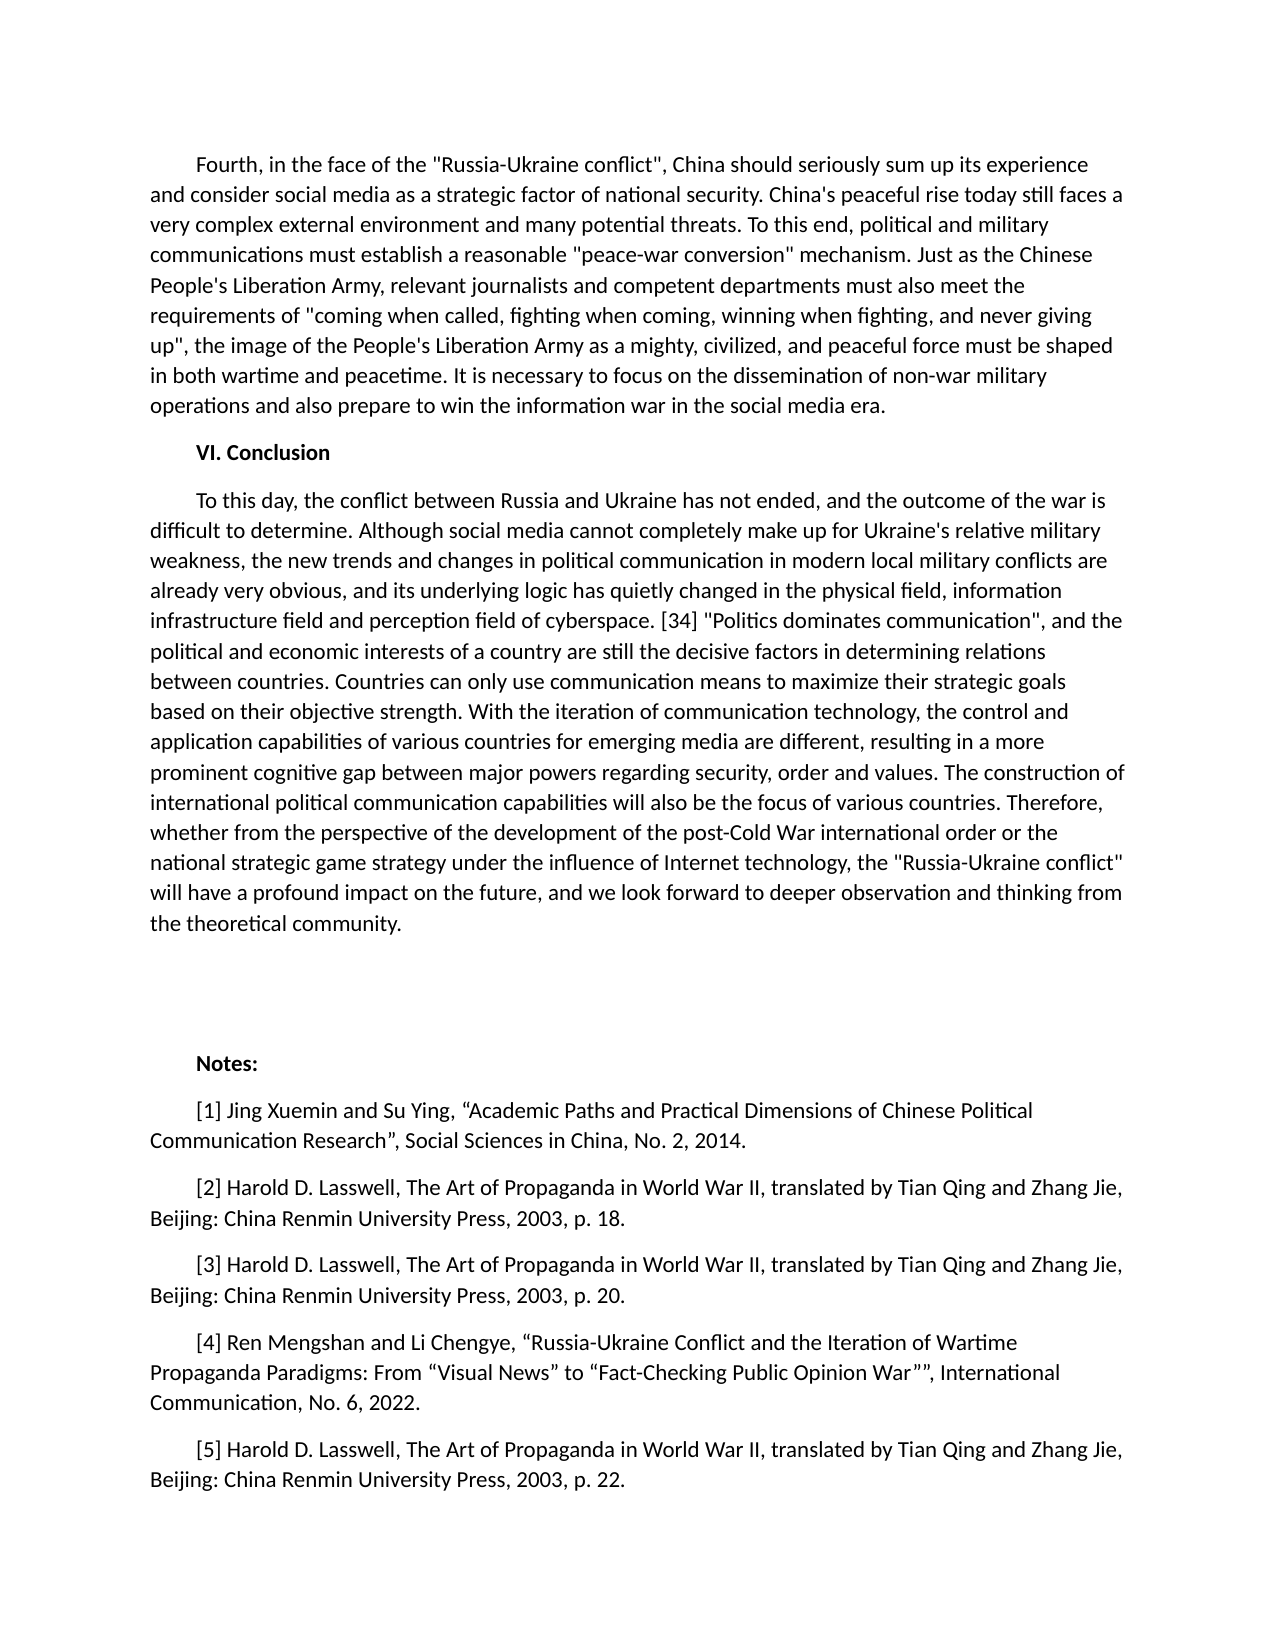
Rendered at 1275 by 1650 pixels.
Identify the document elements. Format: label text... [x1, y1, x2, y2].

text [2] Harold D. Lasswell, The Art of Propaganda in World War II, translated by Tian Qing and Zhang Jie, Beijing: China Renmin University Press, 2003, p. 18. [150, 1173, 1125, 1232]
text [4] Ren Mengshan and Li Chengye, “Russia-Ukraine Conflict and the Iteration of Wartime Propaganda Paradigms: From “Visual News” to “Fact-Checking Public Opinion War””, International Communication, No. 6, 2022. [150, 1328, 1125, 1416]
text Notes: [150, 1049, 1125, 1077]
text [3] Harold D. Lasswell, The Art of Propaganda in World War II, translated by Tian Qing and Zhang Jie, Beijing: China Renmin University Press, 2003, p. 20. [150, 1251, 1125, 1309]
text To this day, the conflict between Russia and Ukraine has not ended, and the outcome of the war is difficult to determine. Although social media cannot completely make up for Ukraine's relative military weakness, the new trends and changes in political communication in modern local military conflicts are already very obvious, and its underlying logic has quietly changed in the physical field, information infrastructure field and perception field of cyberspace. [34] "Politics dominates communication", and the political and economic interests of a country are still the decisive factors in determining relations between countries. Countries can only use communication means to maximize their strategic goals based on their objective strength. With the iteration of communication technology, the control and application capabilities of various countries for emerging media are different, resulting in a more prominent cognitive gap between major powers regarding security, order and values. The construction of international political communication capabilities will also be the focus of various countries. Therefore, whether from the perspective of the development of the post-Cold War international order or the national strategic game strategy under the influence of Internet technology, the "Russia-Ukraine conflict" will have a profound impact on the future, and we look forward to deeper observation and thinking from the theoretical community. [150, 486, 1125, 937]
text [5] Harold D. Lasswell, The Art of Propaganda in World War II, translated by Tian Qing and Zhang Jie, Beijing: China Renmin University Press, 2003, p. 22. [150, 1435, 1125, 1493]
text VI. Conclusion [150, 438, 1125, 467]
text Fourth, in the face of the "Russia-Ukraine conflict", China should seriously sum up its experience and consider social media as a strategic factor of national security. China's peaceful rise today still faces a very complex external environment and many potential threats. To this end, political and military communications must establish a reasonable "peace-war conversion" mechanism. Just as the Chinese People's Liberation Army, relevant journalists and competent departments must also meet the requirements of "coming when called, fighting when coming, winning when fighting, and never giving up", the image of the People's Liberation Army as a mighty, civilized, and peaceful force must be shaped in both wartime and peacetime. It is necessary to focus on the dissemination of non-war military operations and also prepare to win the information war in the social media era. [150, 150, 1125, 420]
text [1] Jing Xuemin and Su Ying, “Academic Paths and Practical Dimensions of Chinese Political Communication Research”, Social Sciences in China, No. 2, 2014. [150, 1096, 1125, 1155]
